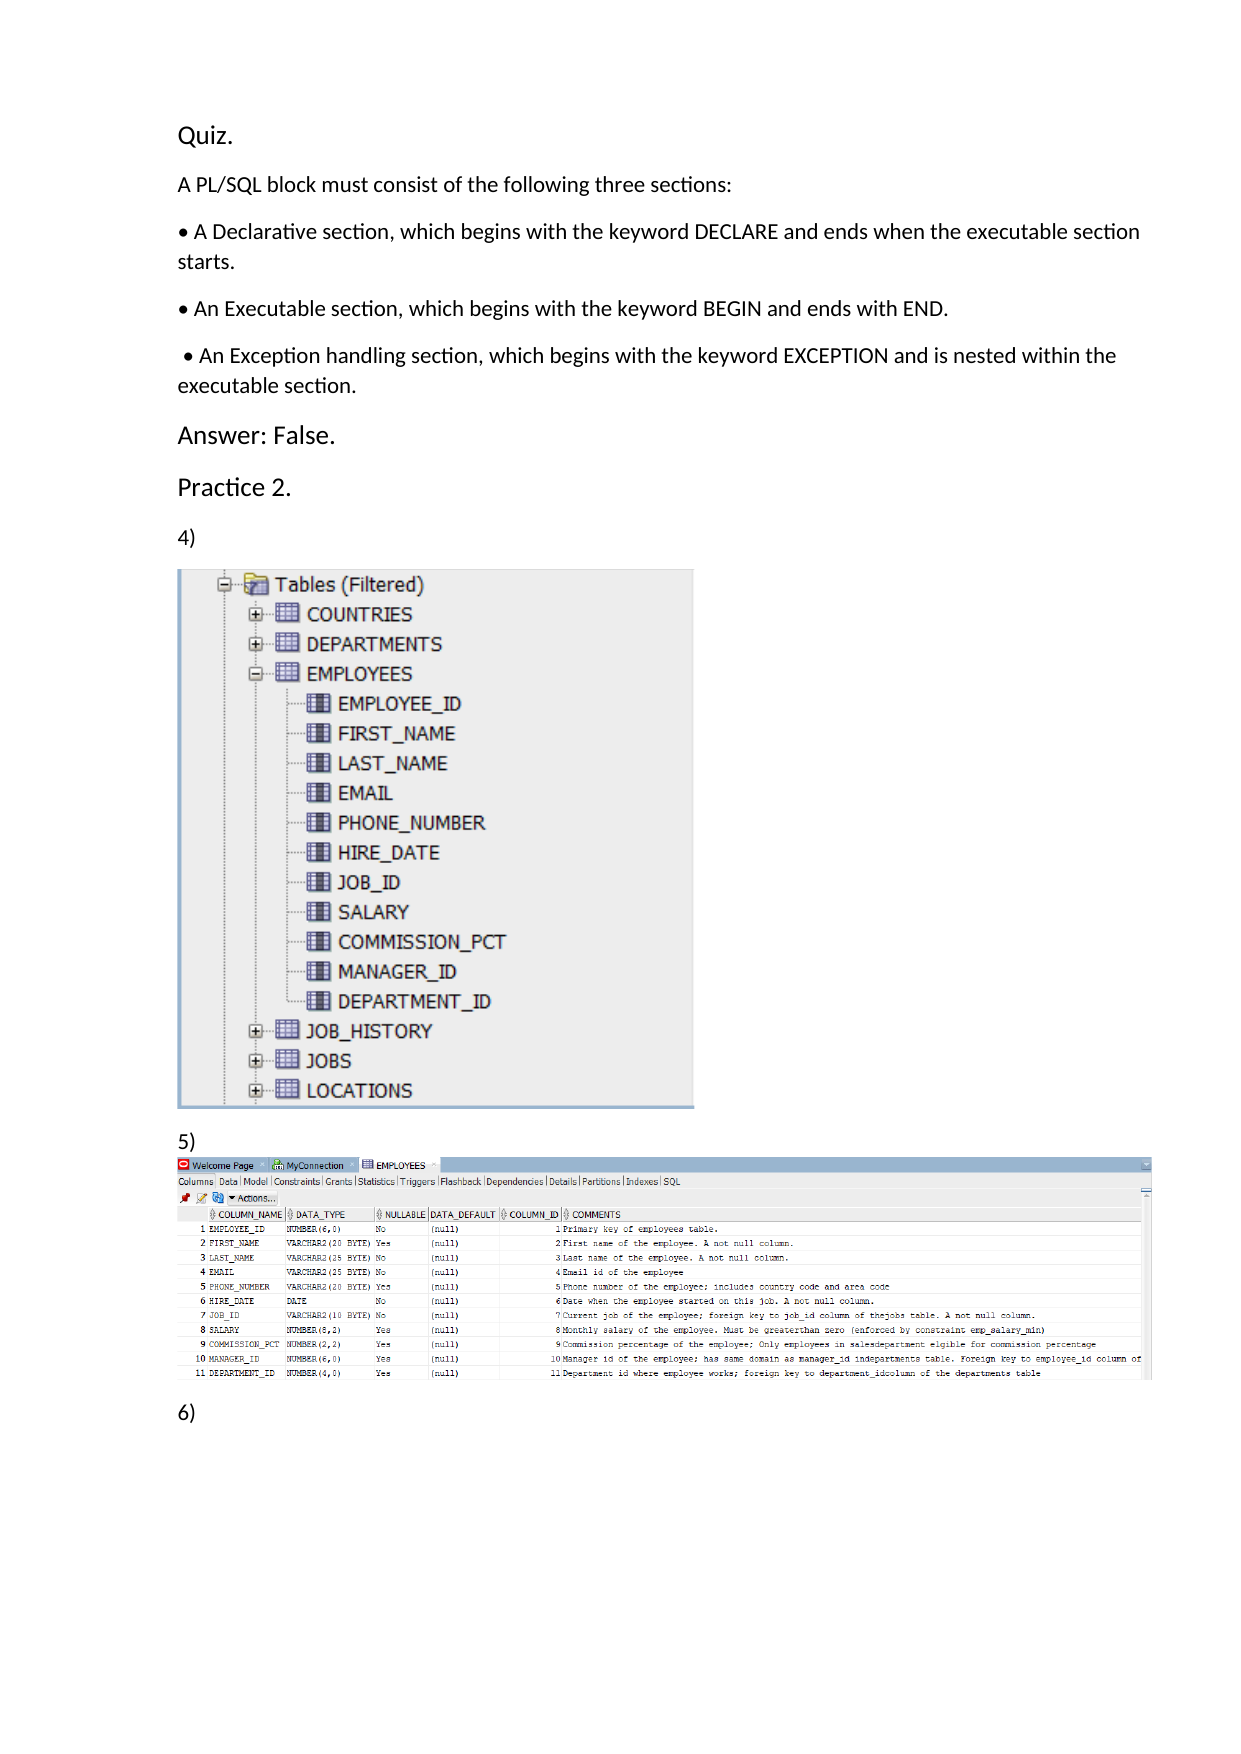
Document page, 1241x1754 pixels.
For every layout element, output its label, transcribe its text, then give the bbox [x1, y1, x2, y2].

text • A Declarative section, which begins with the keyword DECLARE and ends when the executable section starts. [177, 217, 1152, 276]
text • An Exception handling section, which begins with the keyword EXCEPTION and is nested within the executable section. [177, 341, 1152, 399]
text Practice 2. [177, 471, 1152, 504]
text A PL/SQL block must consist of the following three sections: [177, 170, 1152, 198]
text Quiz. [177, 118, 1152, 151]
picture [177, 569, 695, 1109]
picture [177, 1157, 1152, 1380]
text • An Executable section, which begins with the keyword BEGIN and ends with END. [177, 294, 1152, 322]
text 5) [177, 1127, 1152, 1157]
text Answer: False. [177, 418, 1152, 451]
text 6) [177, 1398, 1152, 1426]
text 4) [177, 523, 1152, 551]
